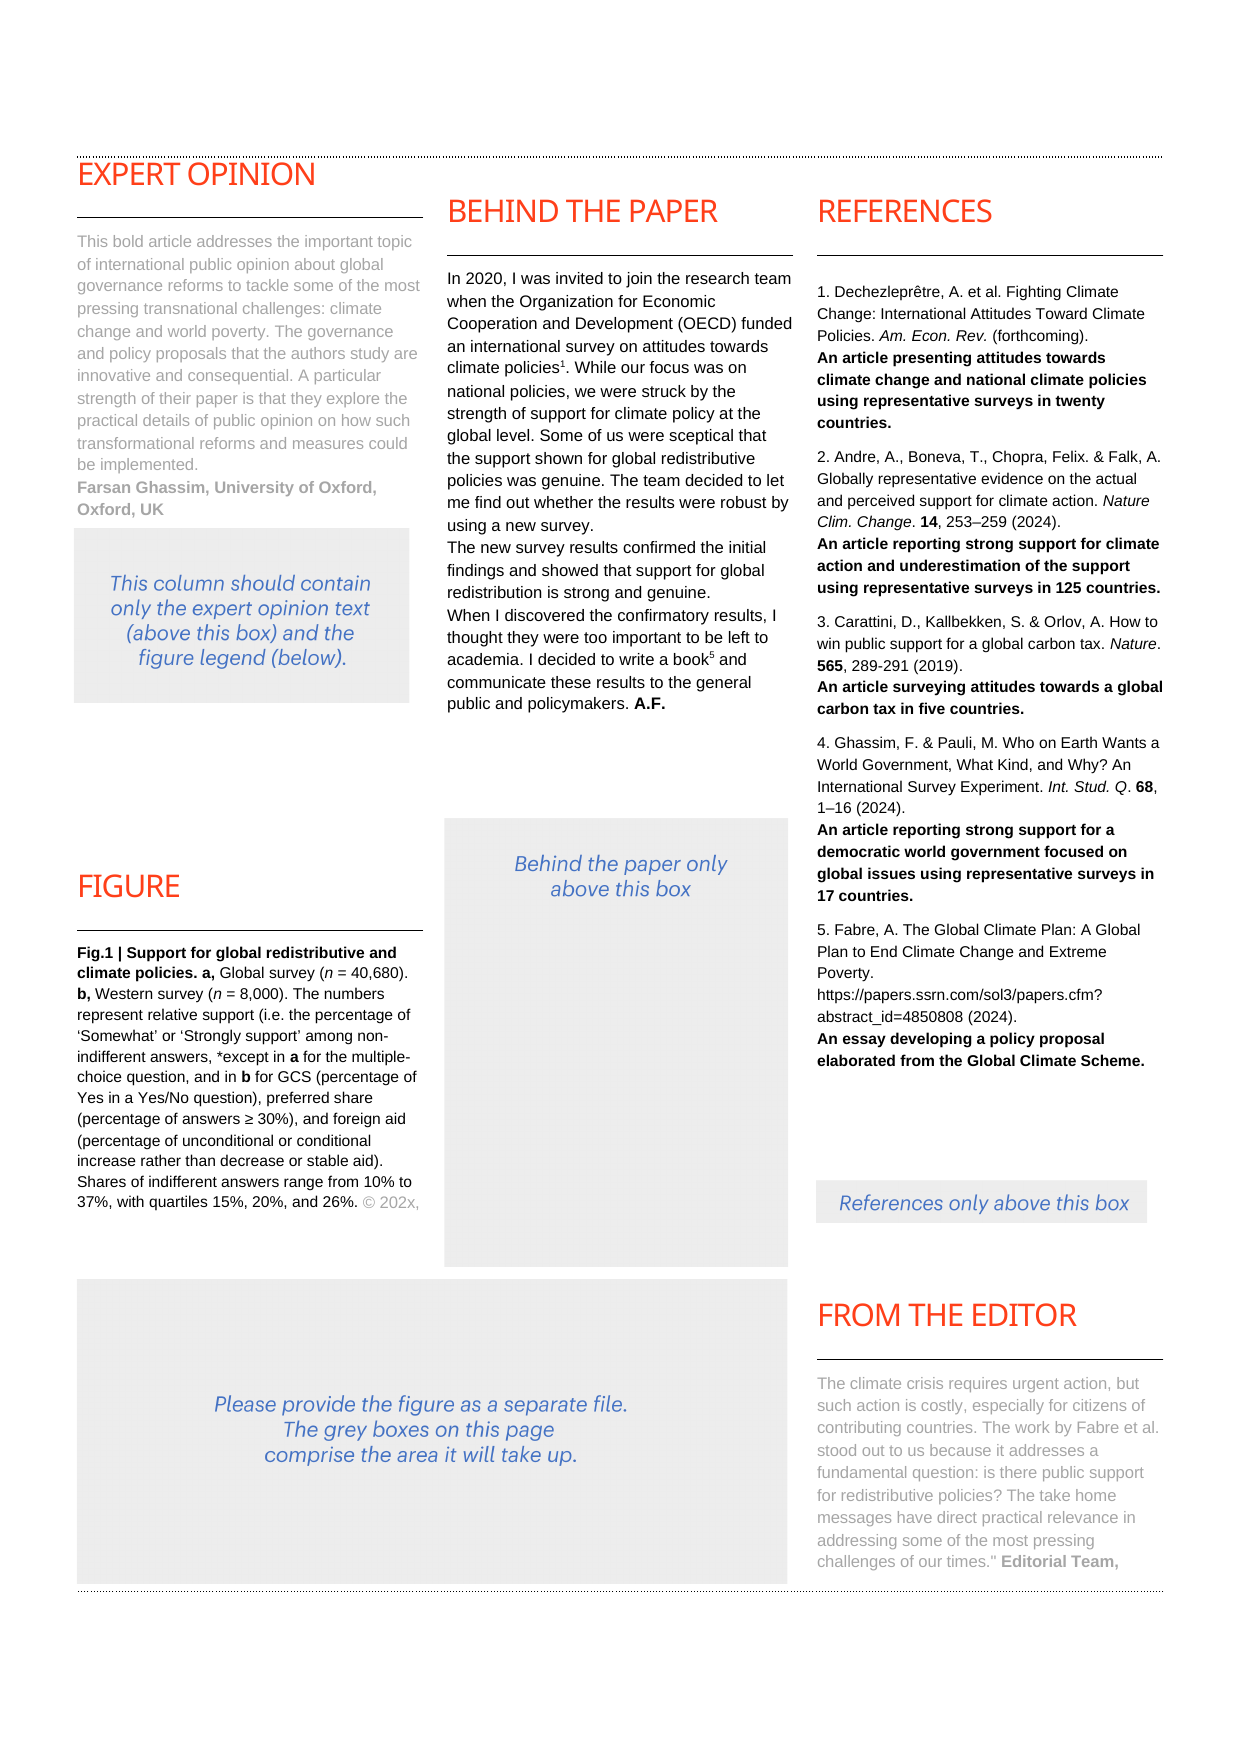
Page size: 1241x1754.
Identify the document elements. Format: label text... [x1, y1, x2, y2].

picture [73, 528, 410, 703]
text References [817, 197, 1163, 255]
picture [76, 1279, 787, 1584]
picture [444, 818, 788, 1266]
text Expert opinion [77, 159, 423, 217]
picture [816, 1180, 1147, 1223]
text In 2020, I was invited to join the research team when the Organization for Economic Cooperation and Development (OECD) funded an international survey on attitudes towards climate policies1. While our focus was on national policies, we were struck by the strength of support for climate policy at the global level. Some of us were sceptical that the support shown for global redistributive policies was genuine. The team decided to let me find out whether the results were robust by using a new survey. [447, 267, 793, 536]
list 4. Ghassim, F. & Pauli, M. Who on Earth Wants a World Government, What Kind, and Why? An International Survey Experiment. Int. Stud. Q. 68, 1–16 (2024). An article reporting strong support for a democratic world government focused on global issues using representative surveys in 17 countries. [817, 730, 1163, 905]
list 2. Andre, A., Boneva, T., Chopra, Felix. & Falk, A. Globally representative evidence on the actual and perceived support for climate action. Nature Clim. Change. 14, 253–259 (2024). An article reporting strong support for climate action and underestimation of the support using representative surveys in 125 countries. [817, 444, 1163, 597]
list 3. Carattini, D., Kallbekken, S. & Orlov, A. How to win public support for a global carbon tax. Nature. 565, 289-291 (2019). An article surveying attitudes towards a global carbon tax in five countries. [817, 609, 1163, 718]
text This bold article addresses the important topic of international public opinion about global governance reforms to tackle some of the most pressing transnational challenges: climate change and world poverty. The governance and policy proposals that the authors study are innovative and consequential. A particular strength of their paper is that they explore the practical details of public opinion on how such transformational reforms and measures could be implemented. Farsan Ghassim, University of Oxford, Oxford, UK [77, 229, 423, 521]
text Behind the paper [447, 197, 793, 255]
text When I discovered the confirmatory results, I thought they were too important to be left to academia. I decided to write a book5 and communicate these results to the general public and policymakers. A.F. [447, 603, 793, 715]
text Figure [77, 872, 423, 930]
text From the editor [817, 1301, 1163, 1359]
text Fig.1 | Support for global redistributive and climate policies. a, Global survey (n = 40,680). b, Western survey (n = 8,000). The numbers represent relative support (i.e. the percentage of ‘Somewhat’ or ‘Strongly support’ among non-indifferent answers, *except in a for the multiple-choice question, and in b for GCS (percentage of Yes in a Yes/No question), preferred share (percentage of answers ≥ 30%), and foreign aid (percentage of unconditional or conditional increase rather than decrease or stable aid). Shares of indifferent answers range from 10% to 37%, with quartiles 15%, 20%, and 26%. © 202x, [77, 942, 423, 1213]
text The new survey results confirmed the initial findings and showed that support for global redistribution is strong and genuine. [447, 536, 793, 603]
list 1. Dechezleprêtre, A. et al. Fighting Climate Change: International Attitudes Toward Climate Policies. Am. Econ. Rev. (forthcoming). An article presenting attitudes towards climate change and national climate policies using representative surveys in twenty countries. [817, 279, 1163, 432]
list 5. Fabre, A. The Global Climate Plan: A Global Plan to End Climate Change and Extreme Poverty. https://papers.ssrn.com/sol3/papers.cfm?abstract_id=4850808 (2024). An essay developing a policy proposal elaborated from the Global Climate Scheme. [817, 917, 1163, 1070]
